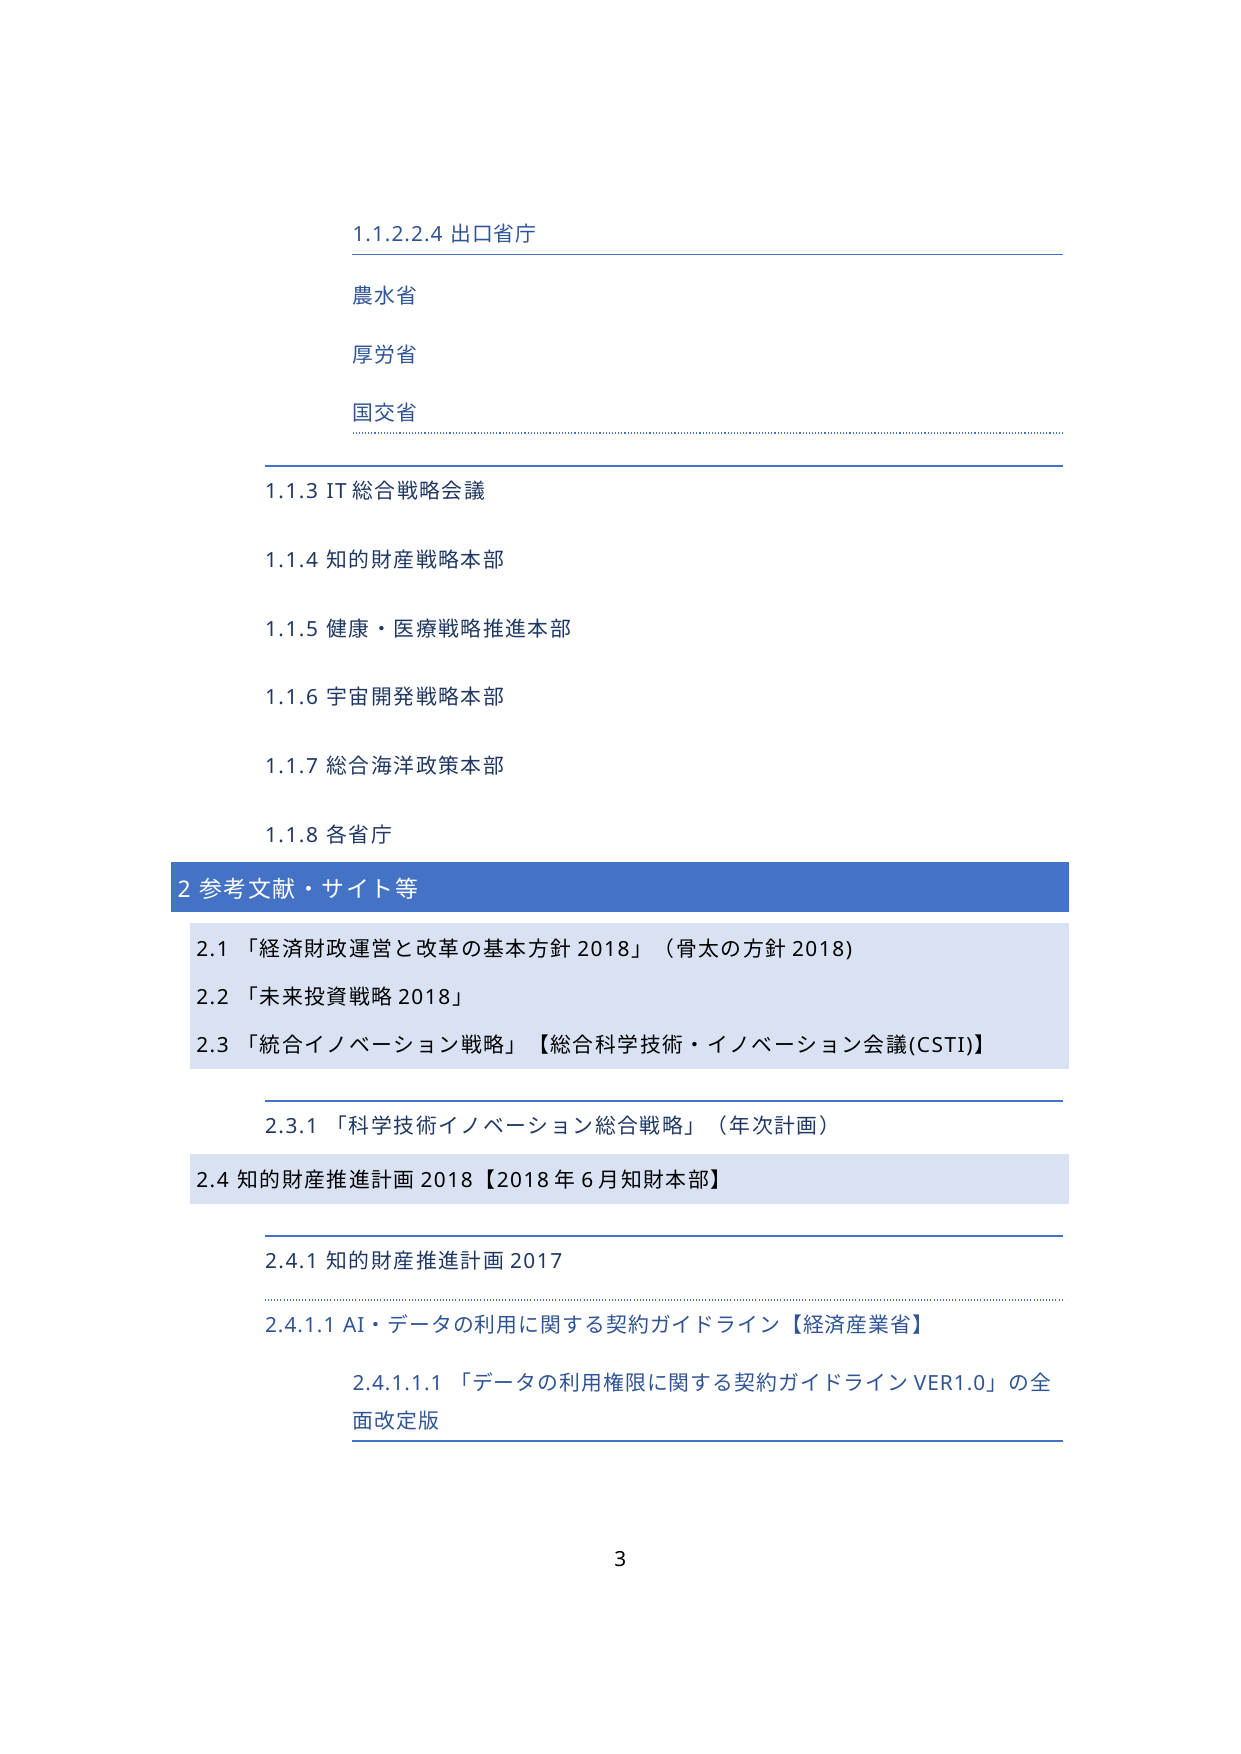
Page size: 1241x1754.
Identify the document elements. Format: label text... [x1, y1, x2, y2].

text 「未来投資戦略2018」 [196, 971, 1063, 1014]
text 「科学技術イノベーション総合戦略」（年次計画） [265, 1102, 1063, 1143]
text 出口省庁 [352, 214, 1063, 254]
text AI・データの利用に関する契約ガイドライン【経済産業省】 [265, 1299, 1063, 1342]
text 各省庁 [265, 809, 1063, 852]
text 宇宙開発戦略本部 [265, 671, 1063, 714]
text 総合海洋政策本部 [265, 740, 1063, 783]
text IT総合戦略会議 [265, 467, 1063, 508]
text 「統合イノベーション戦略」【総合科学技術・イノベーション会議(CSTI)】 [196, 1019, 1063, 1062]
text 健康・医療戦略推進本部 [265, 603, 1063, 646]
text 厚労省 [352, 334, 1063, 372]
text 知的財産推進計画2018【2018年6月知財本部】 [196, 1160, 1063, 1197]
text 農水省 [352, 276, 1063, 313]
text 国交省 [352, 393, 1063, 434]
text 「経済財政運営と改革の基本方針2018」（骨太の方針2018) [196, 929, 1063, 967]
text 知的財産推進計画2017 [265, 1237, 1063, 1278]
text 参考文献・サイト等 [177, 869, 1063, 906]
text 知的財産戦略本部 [265, 534, 1063, 577]
text 「データの利用権限に関する契約ガイドラインver1.0」の全面改定版 [352, 1363, 1063, 1440]
